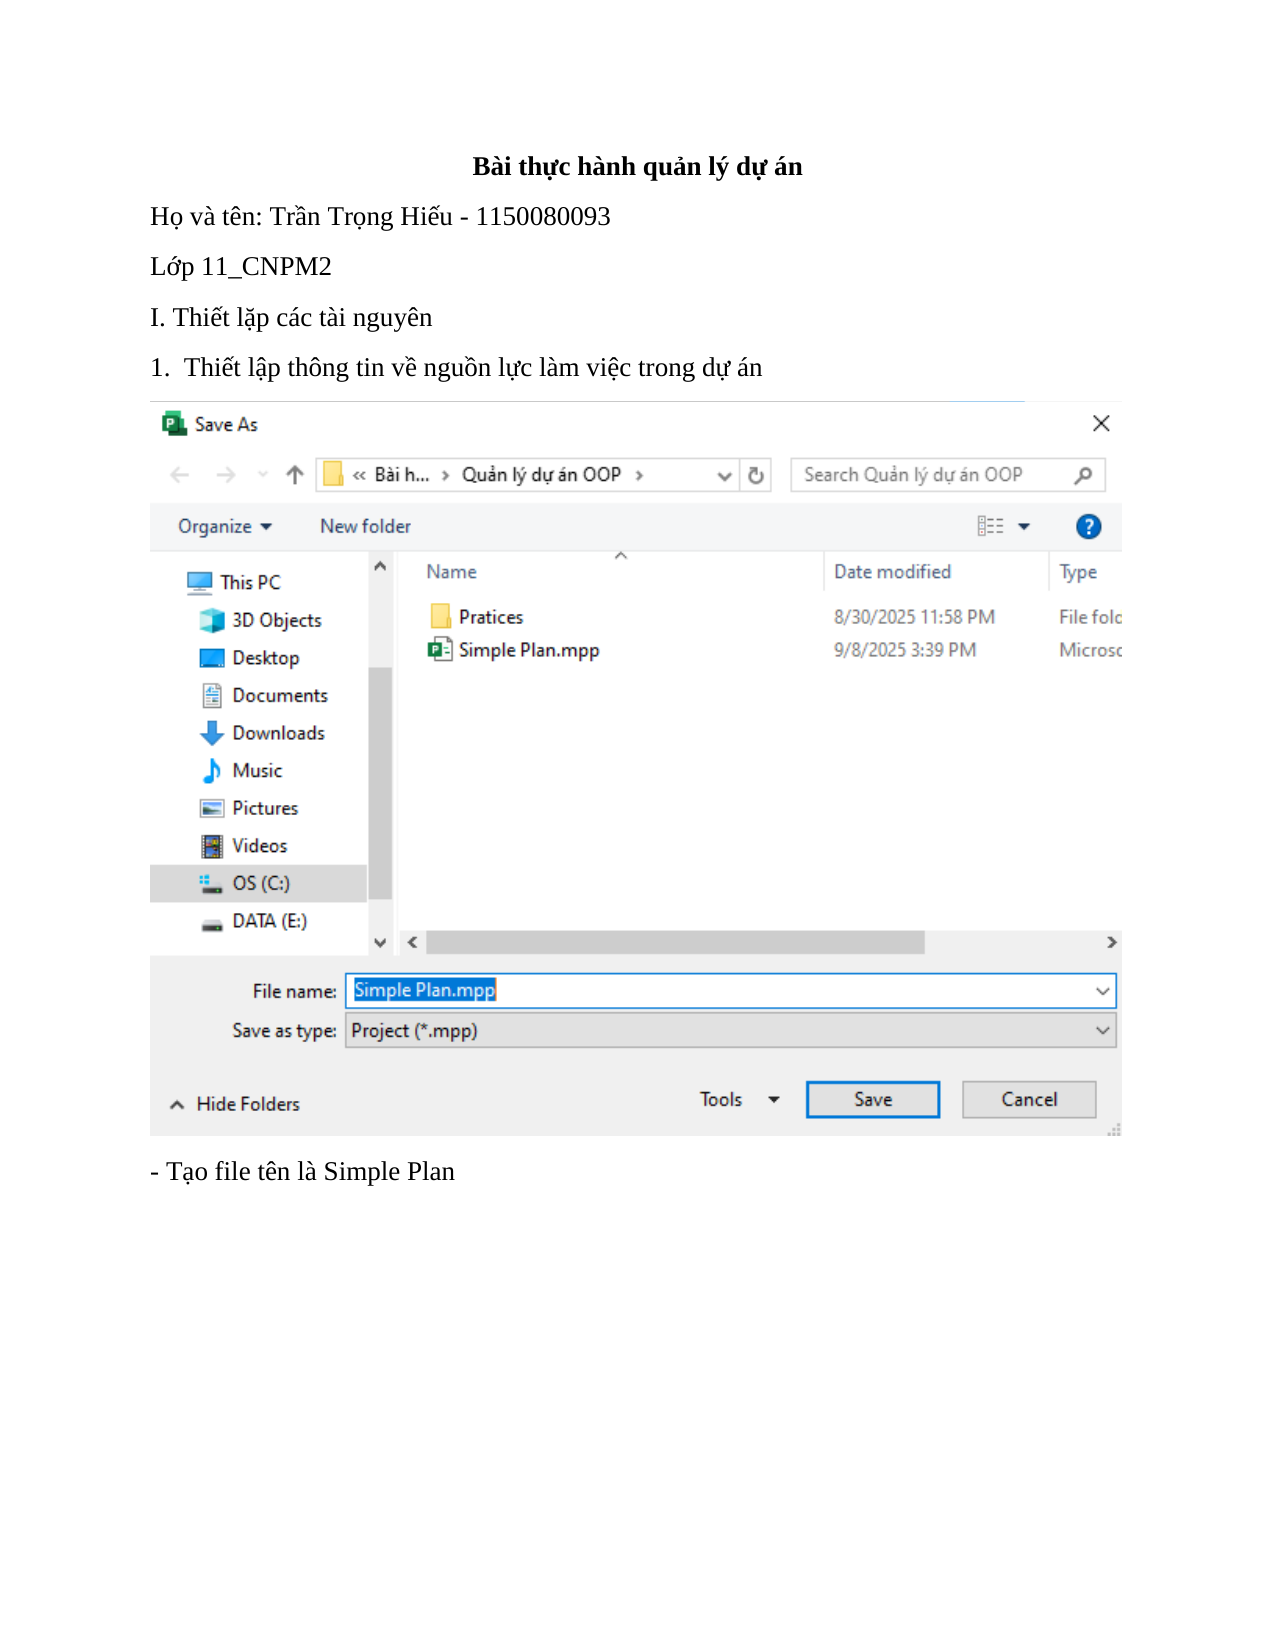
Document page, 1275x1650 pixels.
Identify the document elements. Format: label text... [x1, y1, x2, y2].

picture [150, 401, 1122, 1136]
text I. Thiết lặp các tài nguyên [150, 301, 1125, 332]
text 1. Thiết lập thông tin về nguồn lực làm việc trong dự án [150, 351, 1125, 382]
text Họ và tên: Trần Trọng Hiếu - 1150080093 [150, 200, 1125, 231]
text Bài thực hành quản lý dự án [150, 150, 1125, 181]
text - Tạo file tên là Simple Plan [150, 1154, 1125, 1186]
text Lớp 11_CNPM2 [150, 250, 1125, 282]
